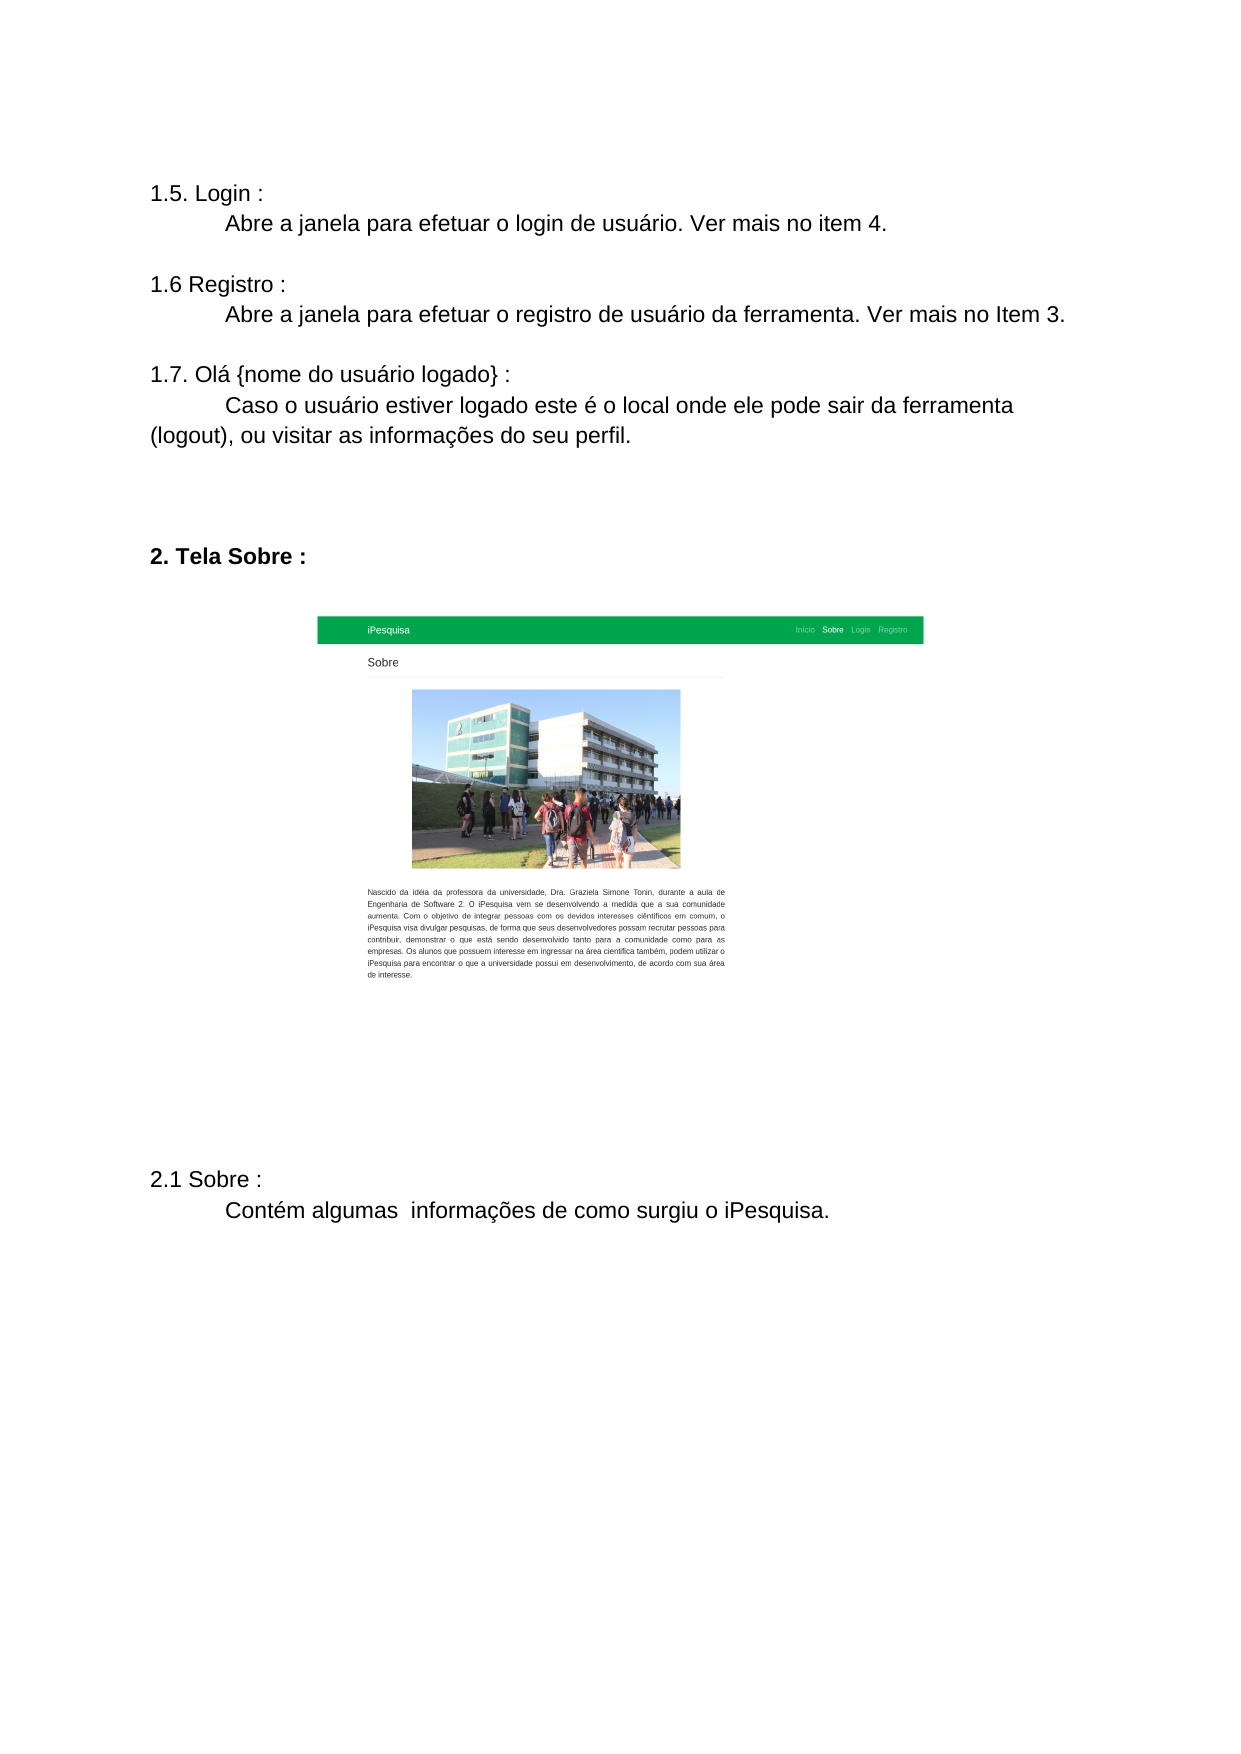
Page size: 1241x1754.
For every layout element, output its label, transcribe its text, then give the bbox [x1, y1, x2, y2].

text 1.5. Login : [150, 180, 1090, 207]
text 2.1 Sobre : [150, 1166, 1090, 1193]
text 1.7. Olá {nome do usuário logado} : [150, 361, 1090, 388]
text 1.6 Registro : [150, 271, 1090, 297]
text Caso o usuário estiver logado este é o local onde ele pode sair da ferramenta (logout), ou visitar as informações do seu perfil. [150, 392, 1090, 448]
text 2. Tela Sobre : [150, 543, 1090, 572]
text Contém algumas informações de como surgiu o iPesquisa. [150, 1197, 1090, 1223]
text Abre a janela para efetuar o login de usuário. Ver mais no item 4. [150, 210, 1090, 237]
picture [150, 572, 1091, 1102]
text Abre a janela para efetuar o registro de usuário da ferramenta. Ver mais no Item 3. [150, 301, 1090, 327]
